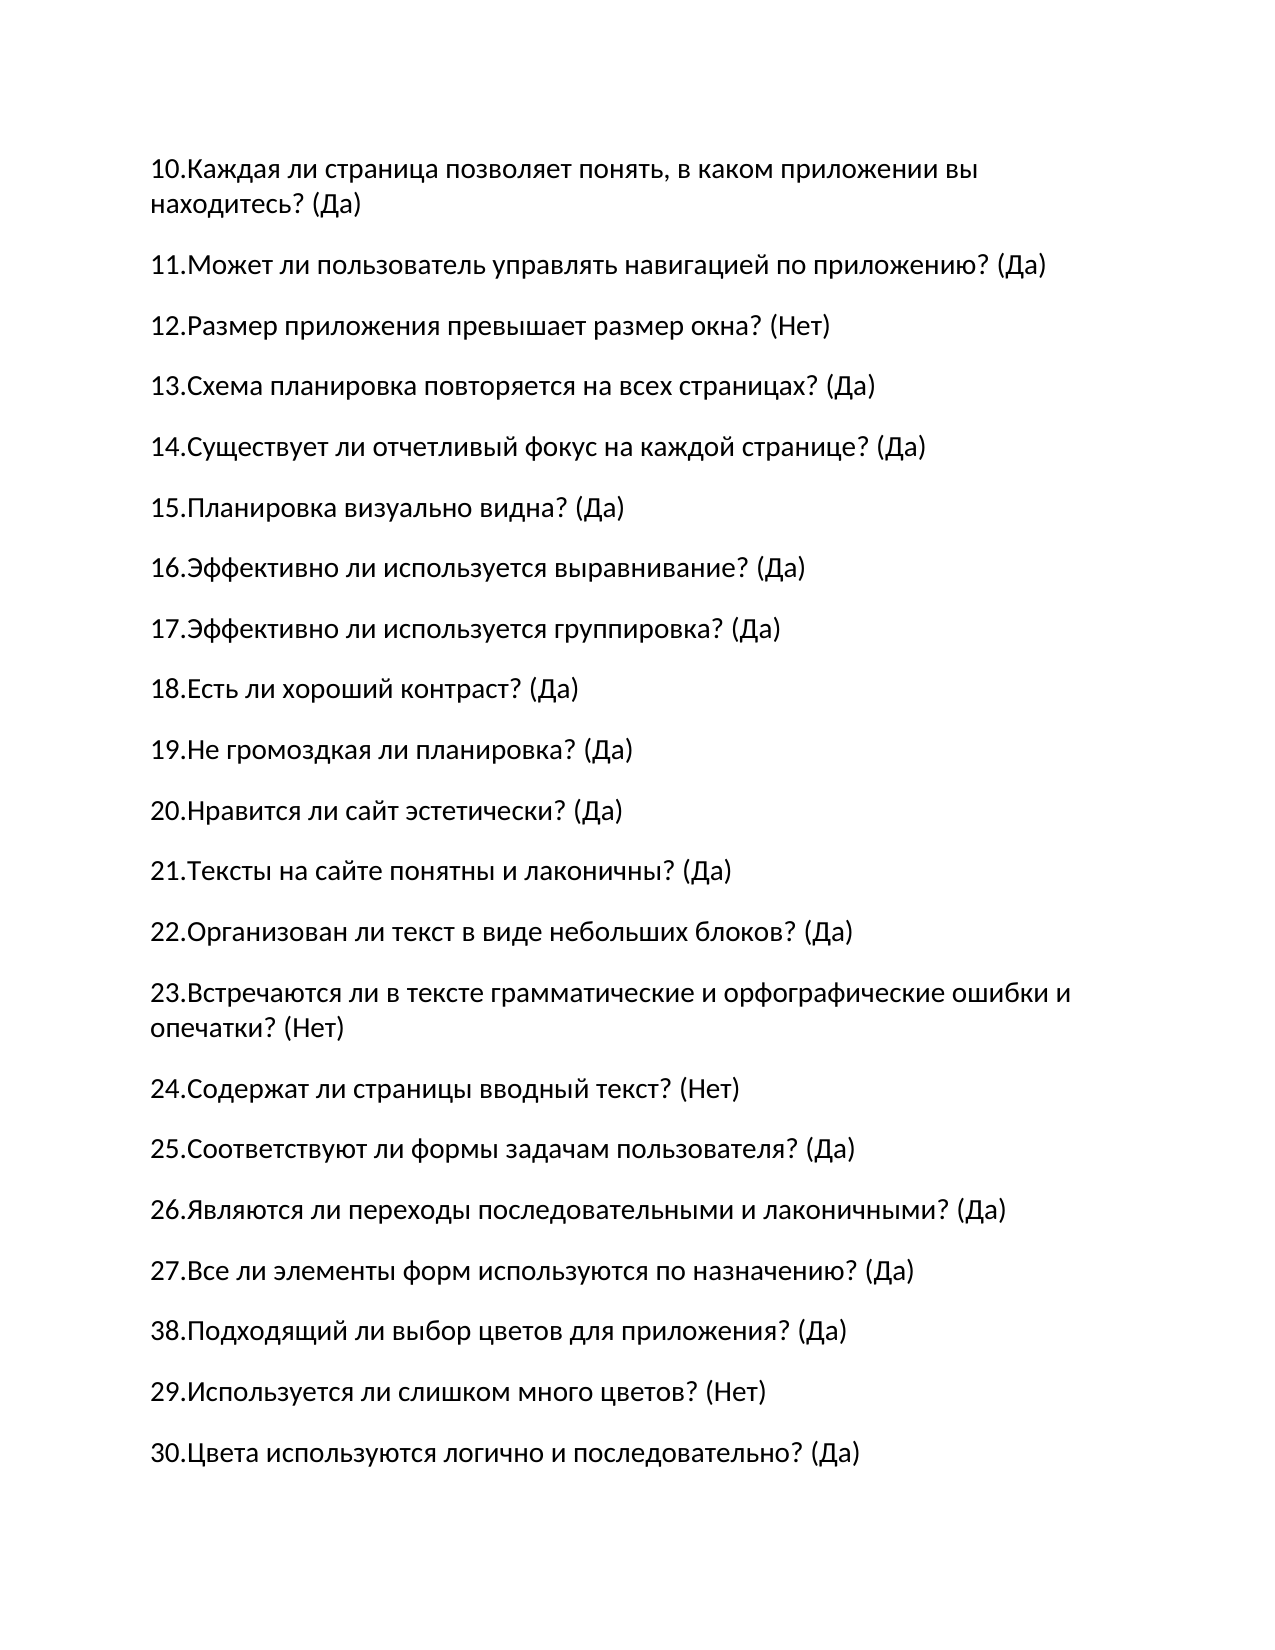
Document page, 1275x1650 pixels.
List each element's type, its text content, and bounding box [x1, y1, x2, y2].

text 13.Схема планировка повторяется на всех страницах? (Да) [150, 367, 1125, 403]
text 22.Организован ли текст в виде небольших блоков? (Да) [150, 913, 1125, 949]
text 18.Есть ли хороший контраст? (Да) [150, 671, 1125, 706]
text 14.Существует ли отчетливый фокус на каждой странице? (Да) [150, 428, 1125, 464]
text 24.Содержат ли страницы вводный текст? (Нет) [150, 1070, 1125, 1106]
text 19.Не громоздкая ли планировка? (Да) [150, 731, 1125, 767]
text 16.Эффективно ли используется выравнивание? (Да) [150, 549, 1125, 585]
text 12.Размер приложения превышает размер окна? (Нет) [150, 307, 1125, 342]
text 29.Используется ли слишком много цветов? (Нет) [150, 1373, 1125, 1409]
text 21.Тексты на сайте понятны и лаконичны? (Да) [150, 852, 1125, 888]
text 17.Эффективно ли используется группировка? (Да) [150, 610, 1125, 646]
text 20.Нравится ли сайт эстетически? (Да) [150, 792, 1125, 827]
text 10.Каждая ли страница позволяет понять, в каком приложении вы находитесь? (Да) [150, 150, 1125, 221]
text 11.Может ли пользователь управлять навигацией по приложению? (Да) [150, 246, 1125, 282]
text 38.Подходящий ли выбор цветов для приложения? (Да) [150, 1312, 1125, 1348]
text 23.Встречаются ли в тексте грамматические и орфографические ошибки и опечатки? (Нет) [150, 974, 1125, 1045]
text 27.Все ли элементы форм используются по назначению? (Да) [150, 1252, 1125, 1287]
text 30.Цвета используются логично и последовательно? (Да) [150, 1434, 1125, 1469]
text 26.Являются ли переходы последовательными и лаконичными? (Да) [150, 1191, 1125, 1227]
text 15.Планировка визуально видна? (Да) [150, 489, 1125, 524]
text 25.Соответствуют ли формы задачам пользователя? (Да) [150, 1131, 1125, 1166]
